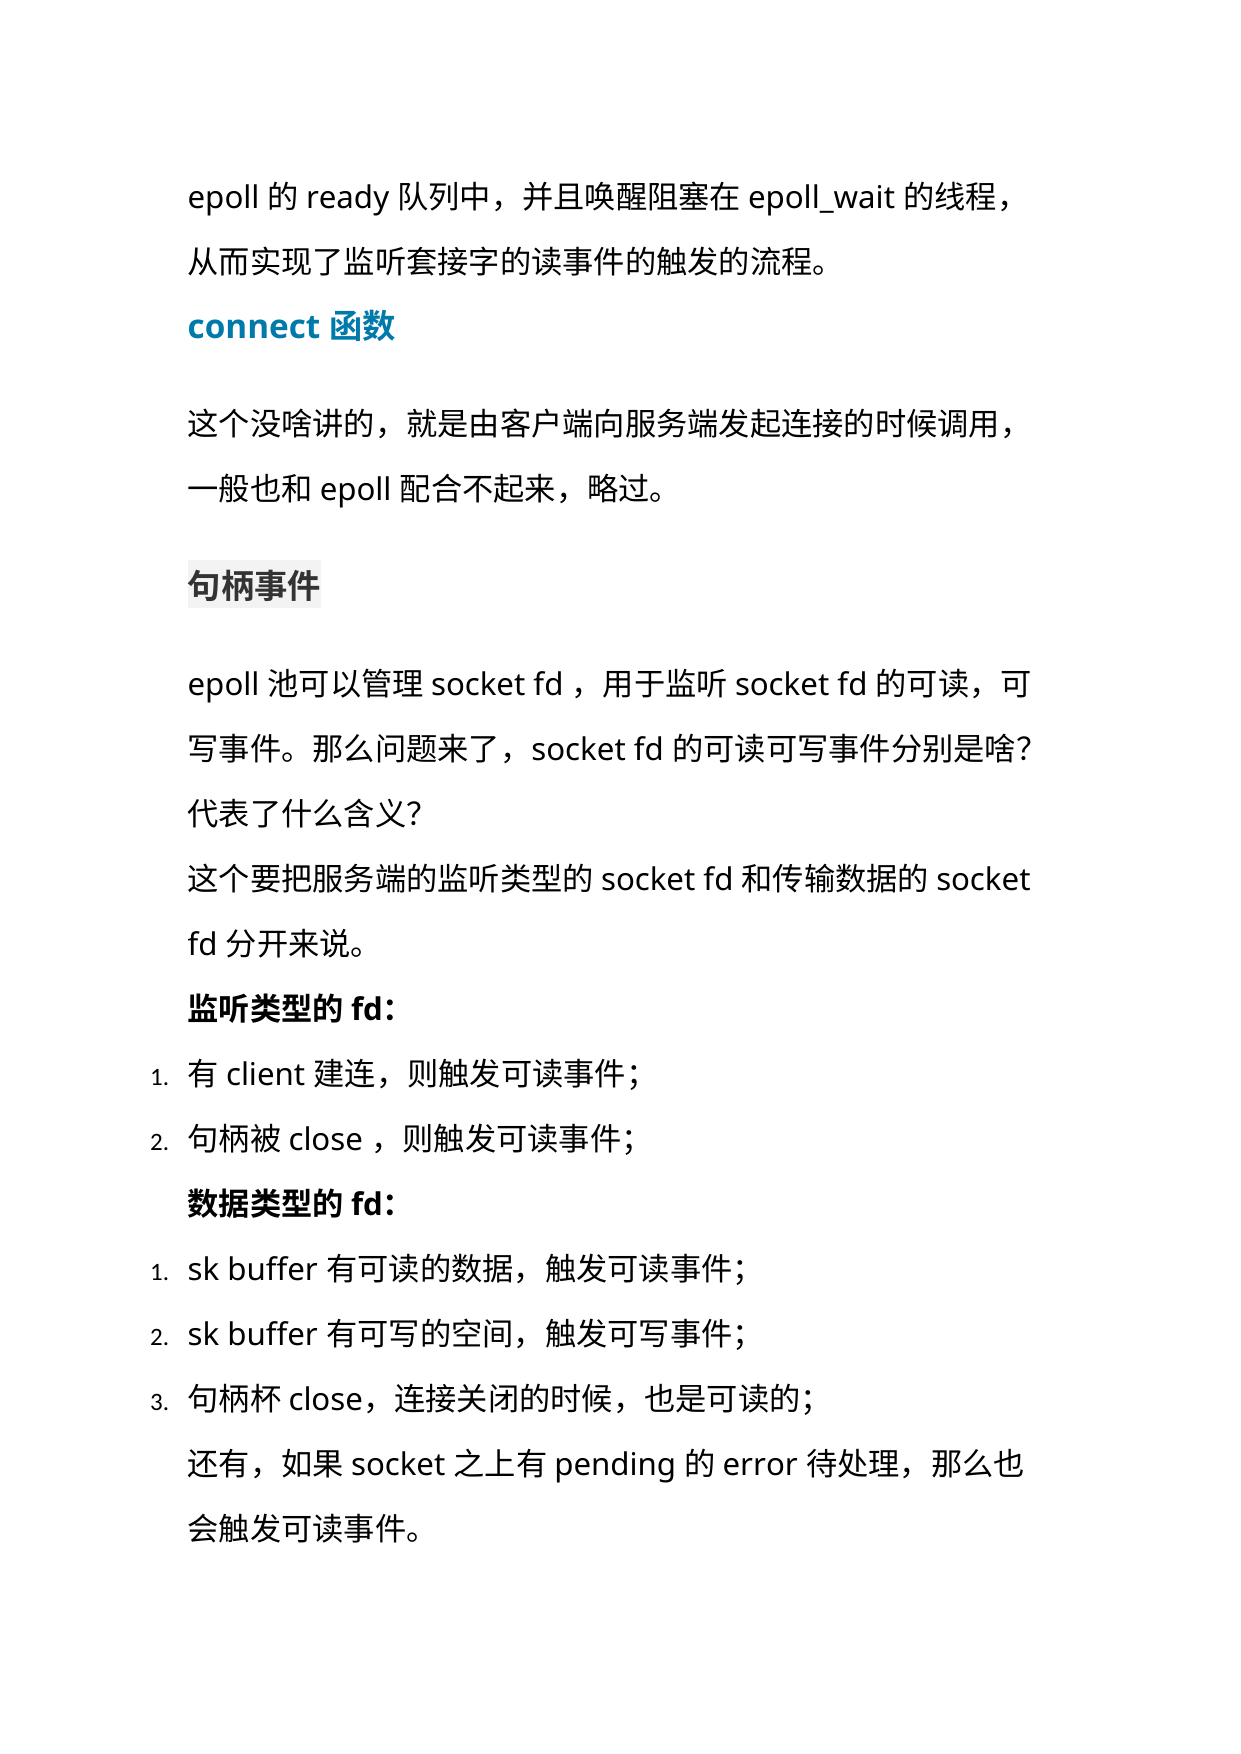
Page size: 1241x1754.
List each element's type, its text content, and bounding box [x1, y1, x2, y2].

text 数据类型的 fd： [187, 1169, 1053, 1234]
list sk buffer 有可读的数据，触发可读事件； [150, 1234, 1053, 1299]
list 句柄被 close ，则触发可读事件； [150, 1104, 1053, 1169]
list 句柄杯 close，连接关闭的时候，也是可读的； [150, 1364, 1053, 1429]
text connect 函数 [187, 292, 1053, 357]
text 监听类型的 fd： [187, 974, 1053, 1039]
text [187, 162, 1053, 292]
text 这个没啥讲的，就是由客户端向服务端发起连接的时候调用，一般也和 epoll 配合不起来，略过。 [187, 389, 1053, 519]
text 句柄事件 [187, 552, 1053, 617]
list 有 client 建连，则触发可读事件； [150, 1039, 1053, 1104]
list sk buffer 有可写的空间，触发可写事件； [150, 1299, 1053, 1364]
text 还有，如果 socket 之上有 pending 的 error 待处理，那么也会触发可读事件。 [187, 1429, 1053, 1559]
text epoll 池可以管理 socket fd ，用于监听 socket fd 的可读，可写事件。那么问题来了，socket fd 的可读可写事件分别是啥？代表了什么含义？ [187, 649, 1053, 844]
text 这个要把服务端的监听类型的 socket fd 和传输数据的 socket fd 分开来说。 [187, 844, 1053, 974]
